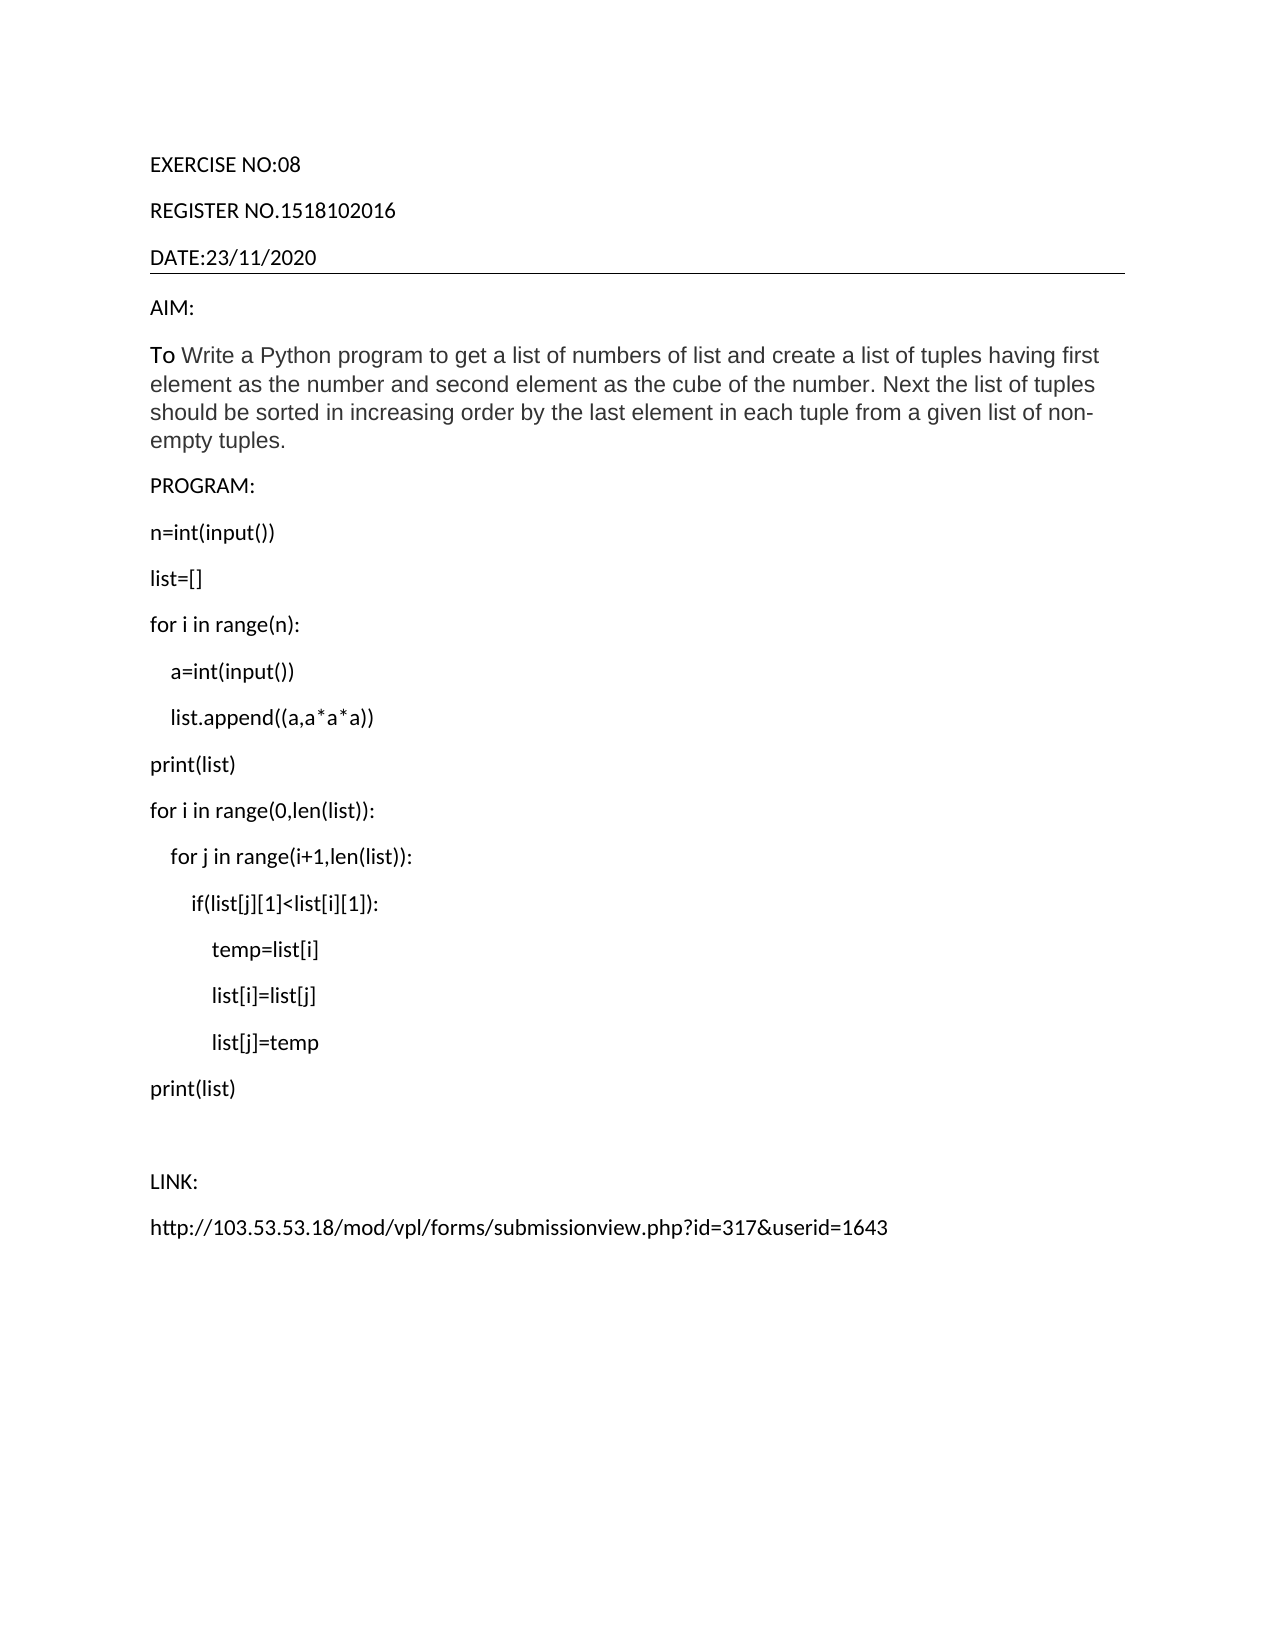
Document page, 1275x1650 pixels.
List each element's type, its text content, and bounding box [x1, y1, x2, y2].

text for j in range(i+1,len(list)): [150, 842, 1125, 870]
text print(list) [150, 1074, 1125, 1102]
text for i in range(0,len(list)): [150, 796, 1125, 824]
text list=[] [150, 564, 1125, 592]
text To Write a Python program to get a list of numbers of list and create a list of tuples having first element as the number and second element as the cube of the number. Next the list of tuples should be sorted in increasing order by the last element in each tuple from a given list of non-empty tuples. [150, 339, 1125, 453]
text a=int(input()) [150, 657, 1125, 685]
text if(list[j][1]<list[i][1]): [150, 889, 1125, 917]
text for i in range(n): [150, 611, 1125, 639]
text n=int(input()) [150, 518, 1125, 546]
text DATE:23/11/2020 [150, 243, 1125, 273]
text list.append((a,a*a*a)) [150, 703, 1125, 731]
text EXERCISE NO:08 [150, 150, 1125, 178]
text print(list) [150, 750, 1125, 778]
text AIM: [150, 293, 1125, 321]
text LINK: [150, 1167, 1125, 1195]
text temp=list[i] [150, 935, 1125, 963]
text list[i]=list[j] [150, 981, 1125, 1009]
text http://103.53.53.18/mod/vpl/forms/submissionview.php?id=317&userid=1643 [150, 1213, 1125, 1241]
text list[j]=temp [150, 1028, 1125, 1056]
text PROGRAM: [150, 472, 1125, 499]
text REGISTER NO.1518102016 [150, 196, 1125, 224]
